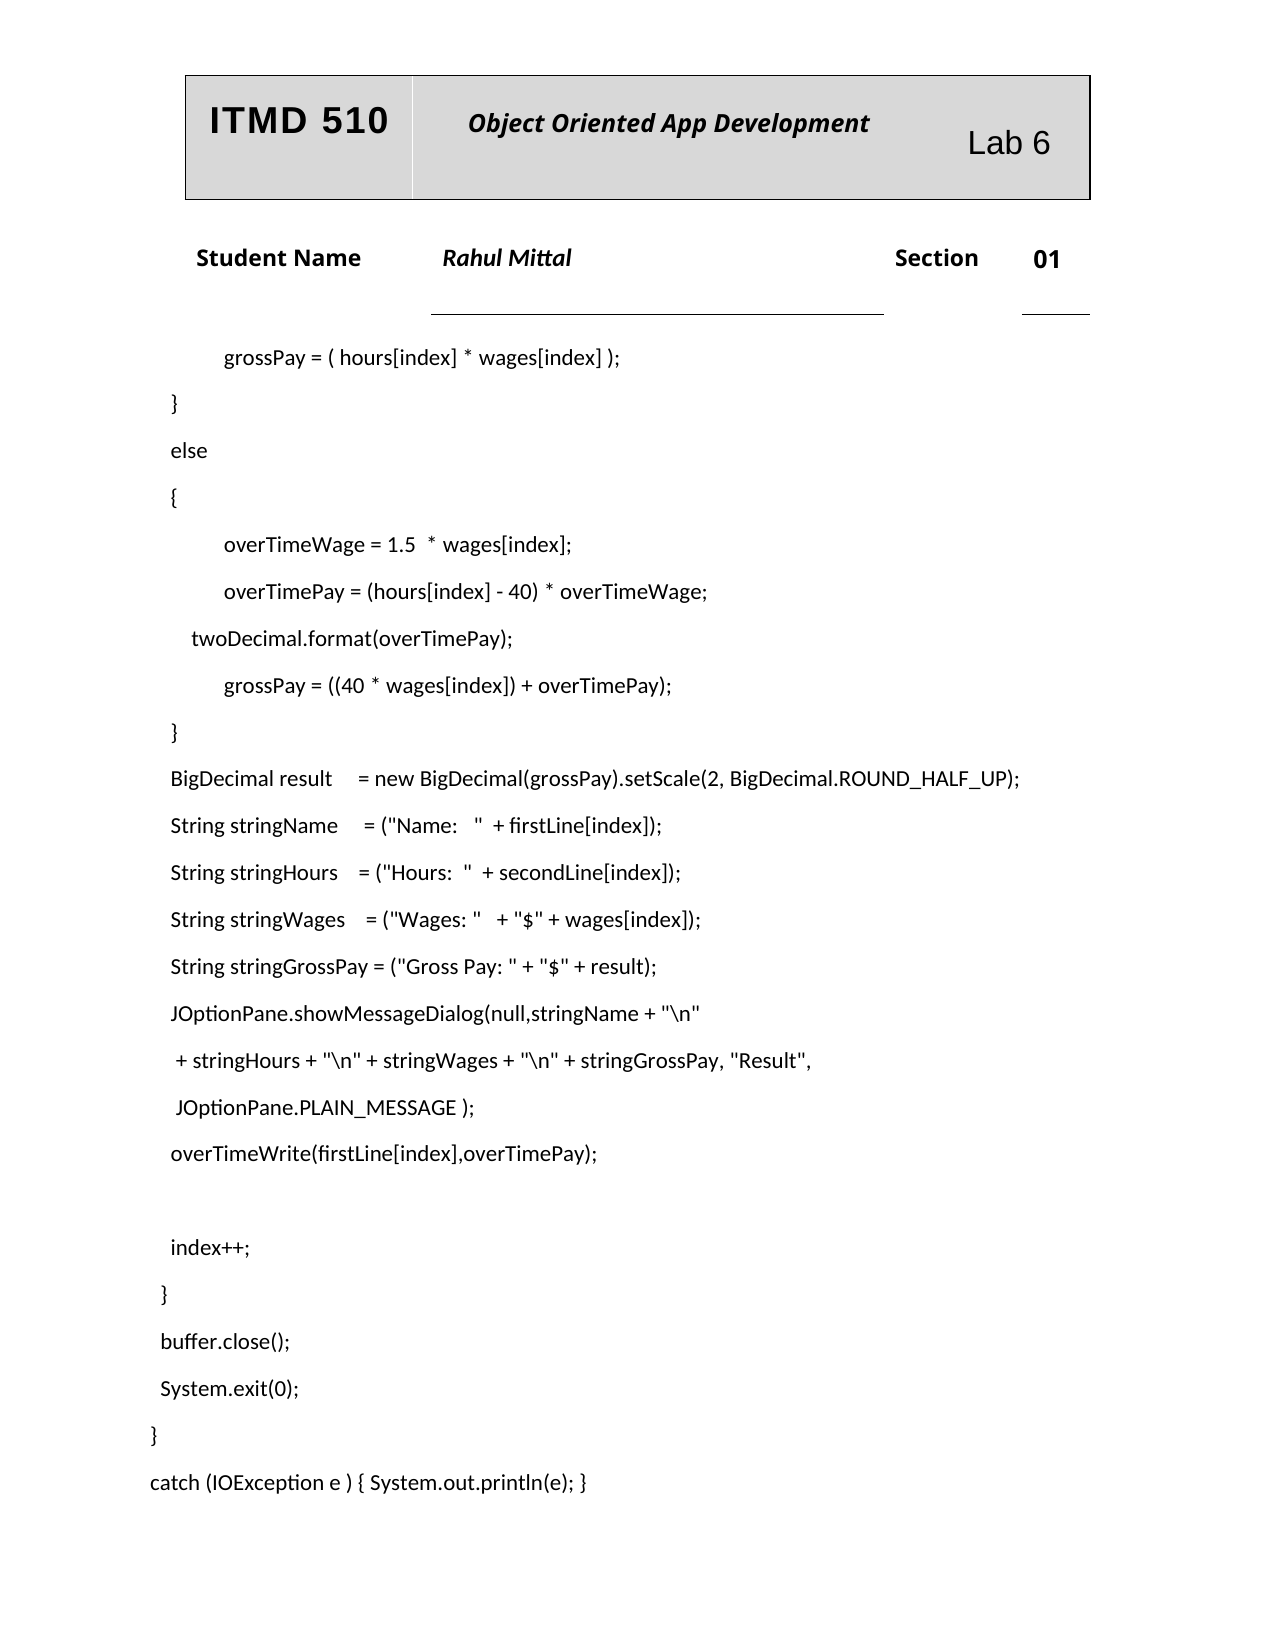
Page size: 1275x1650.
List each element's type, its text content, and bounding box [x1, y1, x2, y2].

text } [150, 718, 1125, 746]
text String stringHours = ("Hours: " + secondLine[index]); [150, 858, 1125, 886]
text buffer.close(); [150, 1327, 1125, 1355]
text String stringWages = ("Wages: " + "$" + wages[index]); [150, 905, 1125, 933]
text String stringGrossPay = ("Gross Pay: " + "$" + result); [150, 952, 1125, 980]
text else [150, 436, 1125, 464]
text grossPay = ((40 * wages[index]) + overTimePay); [150, 671, 1125, 699]
text + stringHours + "\n" + stringWages + "\n" + stringGrossPay, "Result", [150, 1046, 1125, 1074]
text } [150, 1280, 1125, 1308]
text } [150, 1421, 1125, 1449]
text overTimePay = (hours[index] - 40) * overTimeWage; [150, 577, 1125, 605]
text overTimeWage = 1.5 * wages[index]; [150, 530, 1125, 558]
text overTimeWrite(firstLine[index],overTimePay); [150, 1139, 1125, 1167]
text twoDecimal.format(overTimePay); [150, 624, 1125, 652]
text JOptionPane.showMessageDialog(null,stringName + "\n" [150, 999, 1125, 1027]
text JOptionPane.PLAIN_MESSAGE ); [150, 1093, 1125, 1121]
text System.exit(0); [150, 1374, 1125, 1402]
text { [150, 483, 1125, 511]
text String stringName = ("Name: " + firstLine[index]); [150, 811, 1125, 839]
text grossPay = ( hours[index] * wages[index] ); [150, 343, 1125, 371]
text } [150, 389, 1125, 417]
text catch (IOException e ) { System.out.println(e); } [150, 1468, 1125, 1496]
text index++; [150, 1233, 1125, 1261]
text BigDecimal result = new BigDecimal(grossPay).setScale(2, BigDecimal.ROUND_HALF_UP); [150, 764, 1125, 792]
